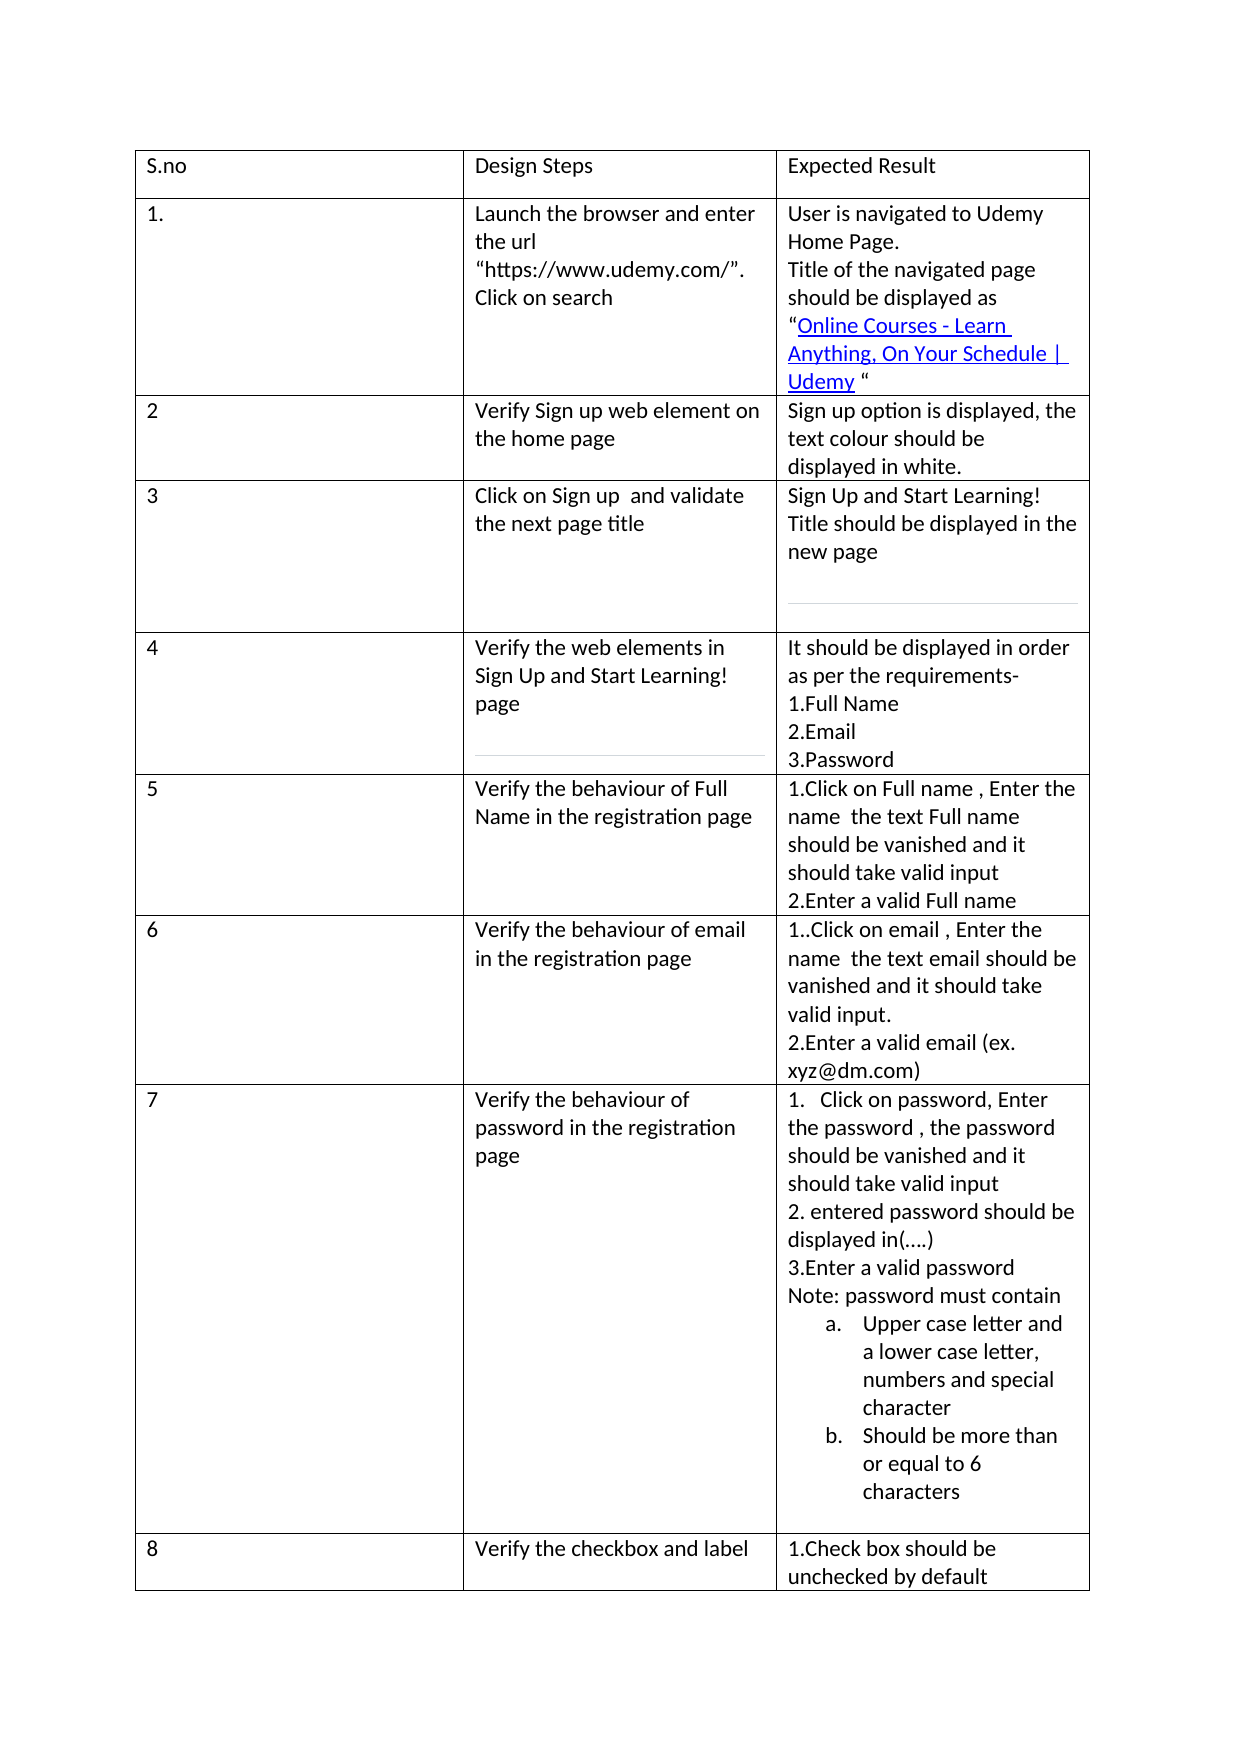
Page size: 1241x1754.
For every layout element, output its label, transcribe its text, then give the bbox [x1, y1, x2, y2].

table_header Expected Result [777, 151, 1089, 198]
table_cell Launch the browser and enter the url “https://www.udemy.com/”. Click on search [464, 199, 776, 395]
table_cell 6 [136, 916, 463, 1084]
table_cell 1.Click on Full name , Enter the name the text Full name should be vanished and it should take valid input 2.Enter a valid Full name [777, 775, 1089, 914]
table_cell 5 [136, 775, 463, 914]
table_cell 2 [136, 396, 463, 480]
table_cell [464, 1534, 776, 1590]
table_header Design Steps [464, 151, 776, 198]
table_cell 3 [136, 481, 463, 632]
table_cell 4 [136, 633, 463, 773]
table_cell 7 [136, 1085, 463, 1533]
table_cell User is navigated to Udemy Home Page. Title of the navigated page should be displayed as “Online Courses - Learn Anything, On Your Schedule | Udemy “ [777, 199, 1089, 395]
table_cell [777, 1534, 1089, 1590]
table_cell Verify the web elements in Sign Up and Start Learning! page [464, 633, 776, 773]
table_cell Verify the behaviour of password in the registration page [464, 1085, 776, 1533]
table_cell 1..Click on email , Enter the name the text email should be vanished and it should take valid input. 2.Enter a valid email (ex. xyz@dm.com) [777, 916, 1089, 1084]
table_cell Sign Up and Start Learning! Title should be displayed in the new page [777, 481, 1089, 632]
table_cell 1. [136, 199, 463, 395]
table_cell Verify Sign up web element on the home page [464, 396, 776, 480]
table_cell Verify the behaviour of email in the registration page [464, 916, 776, 1084]
table_cell Click on Sign up and validate the next page title [464, 481, 776, 632]
table_header S.no [136, 151, 463, 198]
table_cell Verify the behaviour of Full Name in the registration page [464, 775, 776, 914]
table_cell It should be displayed in order as per the requirements- 1.Full Name 2.Email 3.Password [777, 633, 1089, 773]
table_cell Sign up option is displayed, the text colour should be displayed in white. [777, 396, 1089, 480]
table_cell Click on password, Enter the password , the password should be vanished and it should take valid input 2. entered password should be displayed in(….) 3.Enter a valid password Note: password must contain Upper case letter and a lower case letter, numbers and special character Should be more than or equal to 6 characters [777, 1085, 1089, 1533]
table_cell 8 [136, 1534, 463, 1590]
